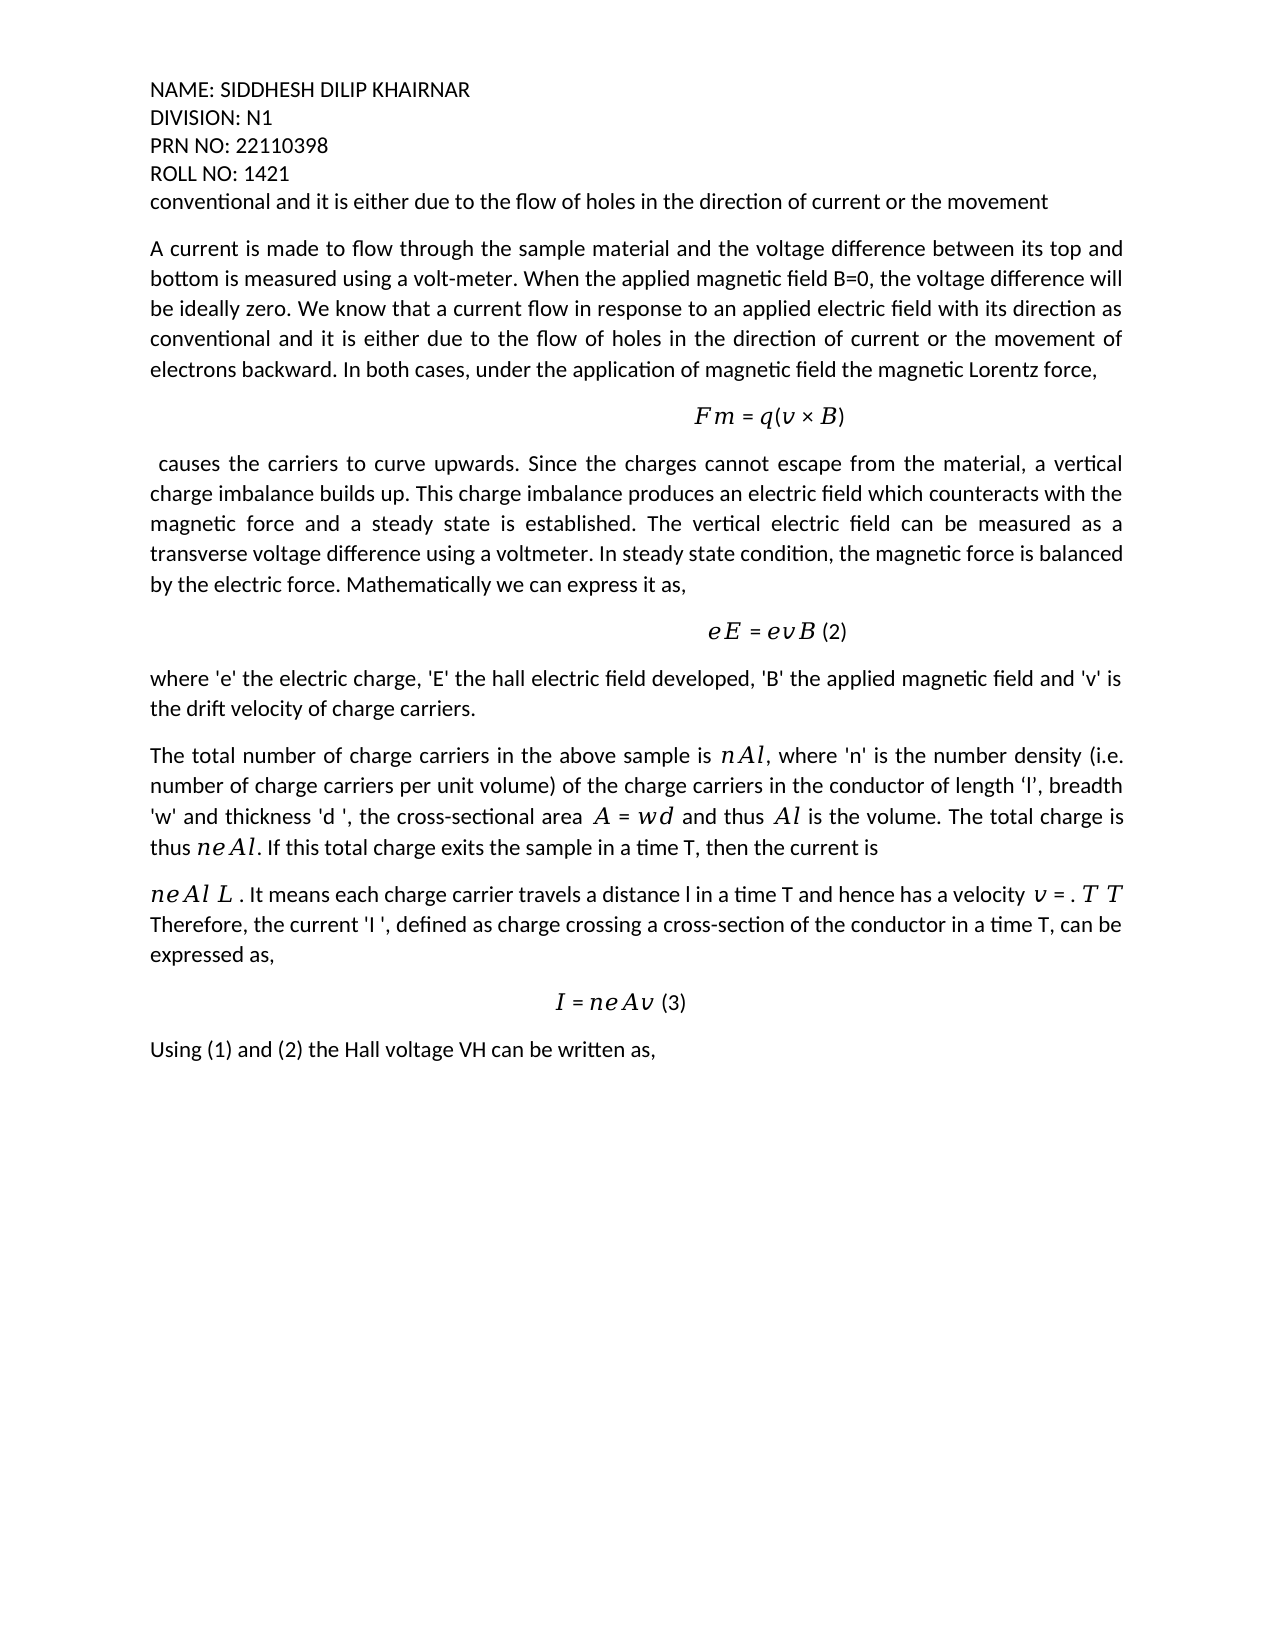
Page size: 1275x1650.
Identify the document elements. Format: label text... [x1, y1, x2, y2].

text causes the carriers to curve upwards. Since the charges cannot escape from the material, a vertical charge imbalance builds up. This charge imbalance produces an electric field which counteracts with the magnetic force and a steady state is established. The vertical electric field can be measured as a transverse voltage difference using a voltmeter. In steady state condition, the magnetic force is balanced by the electric force. Mathematically we can express it as, [150, 449, 1125, 598]
text A current is made to flow through the sample material and the voltage difference between its top and bottom is measured using a volt-meter. When the applied magnetic field B=0, the voltage difference will be ideally zero. We know that a current flow in response to an applied electric field with its direction as conventional and it is either due to the flow of holes in the direction of current or the movement of electrons backward. In both cases, under the application of magnetic field the magnetic Lorentz force, [150, 234, 1125, 383]
text 𝐼 = 𝑛𝑒𝐴𝑣 (3) [150, 987, 1125, 1016]
text conventional and it is either due to the flow of holes in the direction of current or the movement [150, 187, 1125, 215]
text 𝐹𝑚 = 𝑞(𝑣 × 𝐵) [150, 402, 1125, 430]
text 𝑒𝐸 = 𝑒𝑣𝐵 (2) [150, 617, 1125, 645]
text where 'e' the electric charge, 'E' the hall electric field developed, 'B' the applied magnetic field and 'v' is the drift velocity of charge carriers. [150, 664, 1125, 722]
text 𝑛𝑒𝐴𝑙 𝐿 . It means each charge carrier travels a distance l in a time T and hence has a velocity 𝑣 = . 𝑇 𝑇 Therefore, the current 'I ', defined as charge crossing a cross-section of the conductor in a time T, can be expressed as, [150, 880, 1125, 969]
text The total number of charge carriers in the above sample is 𝑛𝐴𝑙, where 'n' is the number density (i.e. number of charge carriers per unit volume) of the charge carriers in the conductor of length ‘l’, breadth 'w' and thickness 'd ', the cross-sectional area 𝐴 = 𝑤𝑑 and thus 𝐴𝑙 is the volume. The total charge is thus 𝑛𝑒𝐴𝑙. If this total charge exits the sample in a time T, then the current is [150, 741, 1125, 861]
text Using (1) and (2) the Hall voltage VH can be written as, [150, 1035, 1125, 1063]
